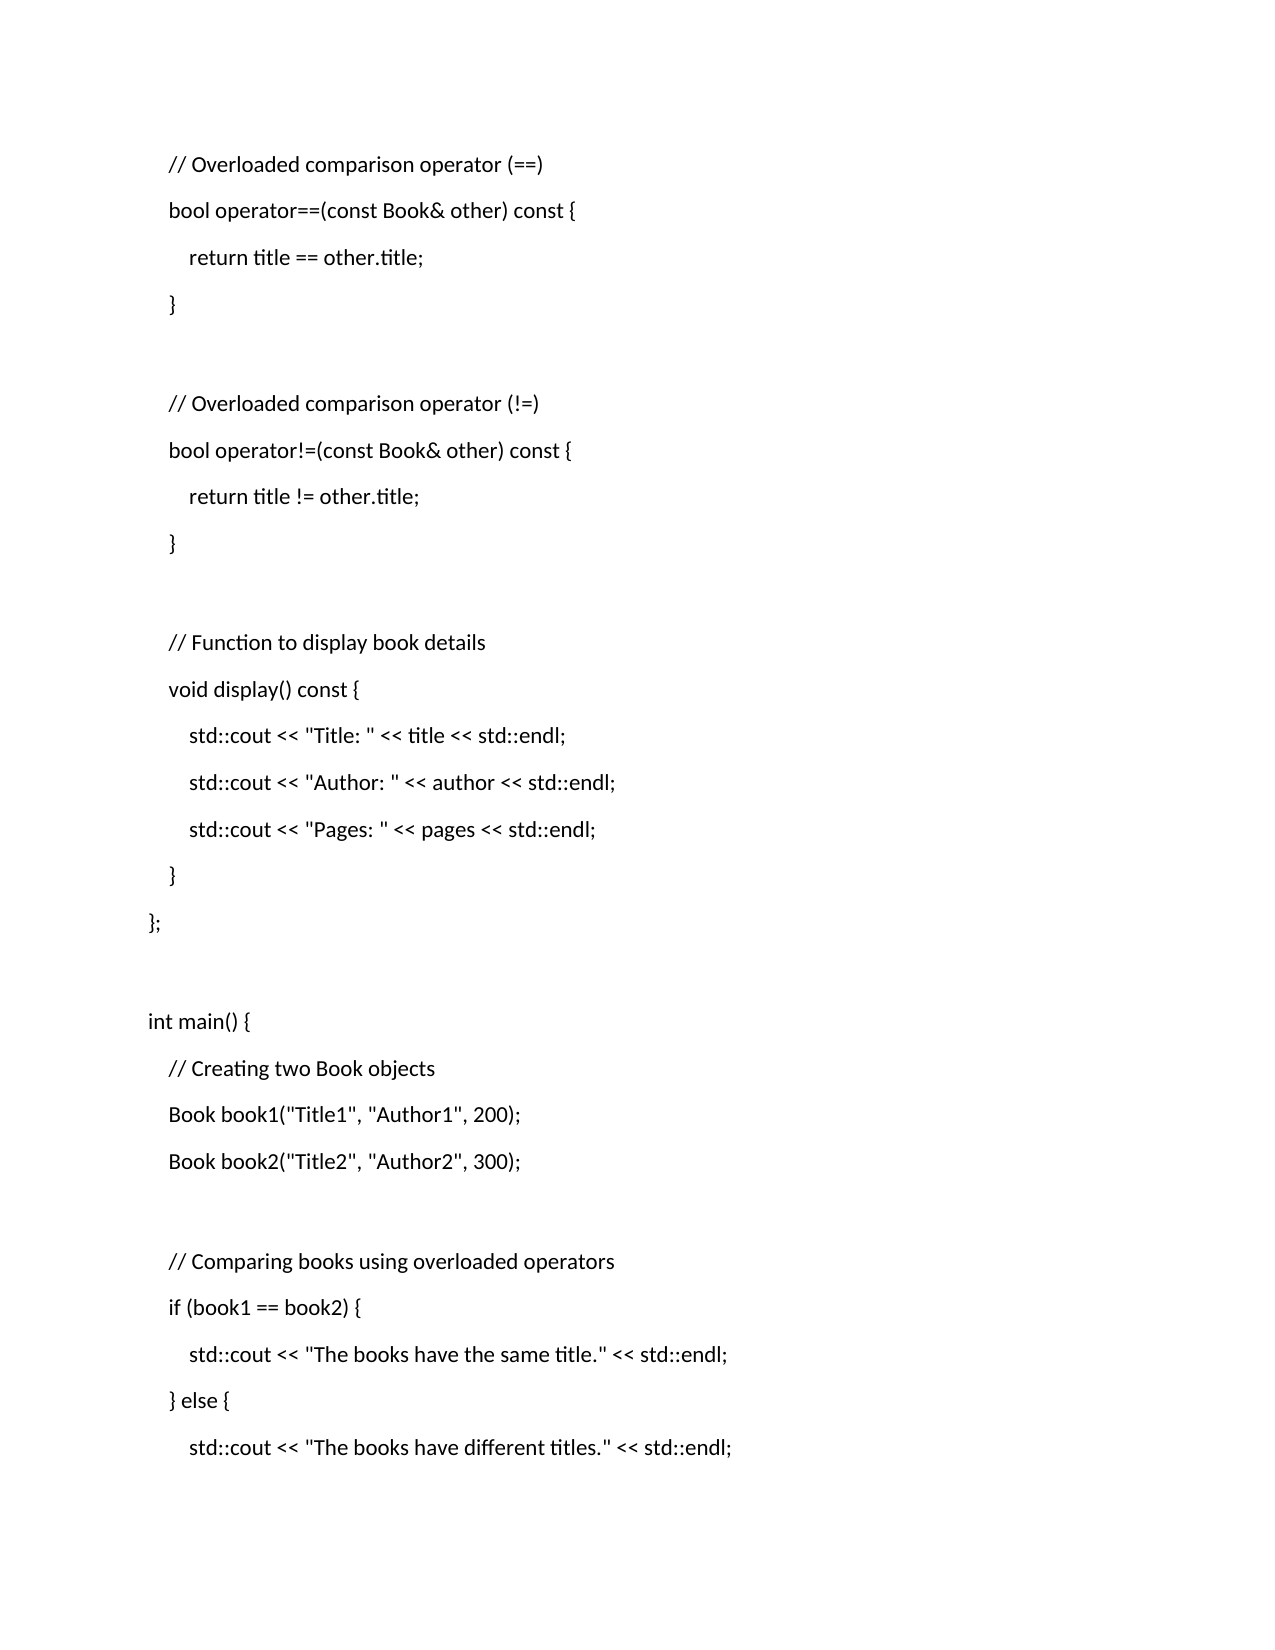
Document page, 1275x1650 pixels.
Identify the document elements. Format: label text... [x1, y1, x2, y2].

text // Overloaded comparison operator (!=) [148, 389, 1127, 417]
text std::cout << "Title: " << title << std::endl; [148, 722, 1127, 750]
text std::cout << "Author: " << author << std::endl; [148, 768, 1127, 796]
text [148, 1340, 1127, 1368]
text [148, 1433, 1127, 1461]
text } [148, 290, 1127, 318]
text // Overloaded comparison operator (==) [148, 150, 1127, 178]
text return title != other.title; [148, 482, 1127, 510]
text bool operator==(const Book& other) const { [148, 197, 1127, 224]
text if (book1 == book2) { [148, 1293, 1127, 1321]
text bool operator!=(const Book& other) const { [148, 436, 1127, 464]
text Book book1("Title1", "Author1", 200); [148, 1101, 1127, 1129]
text } [148, 529, 1127, 557]
text }; [148, 908, 1127, 936]
text // Creating two Book objects [148, 1054, 1127, 1082]
text // Function to display book details [148, 628, 1127, 657]
text int main() { [148, 1007, 1127, 1036]
text } else { [148, 1386, 1127, 1414]
text } [148, 861, 1127, 889]
text void display() const { [148, 675, 1127, 703]
text std::cout << "Pages: " << pages << std::endl; [148, 815, 1127, 843]
text return title == other.title; [148, 243, 1127, 271]
text // Comparing books using overloaded operators [148, 1247, 1127, 1275]
text Book book2("Title2", "Author2", 300); [148, 1147, 1127, 1175]
